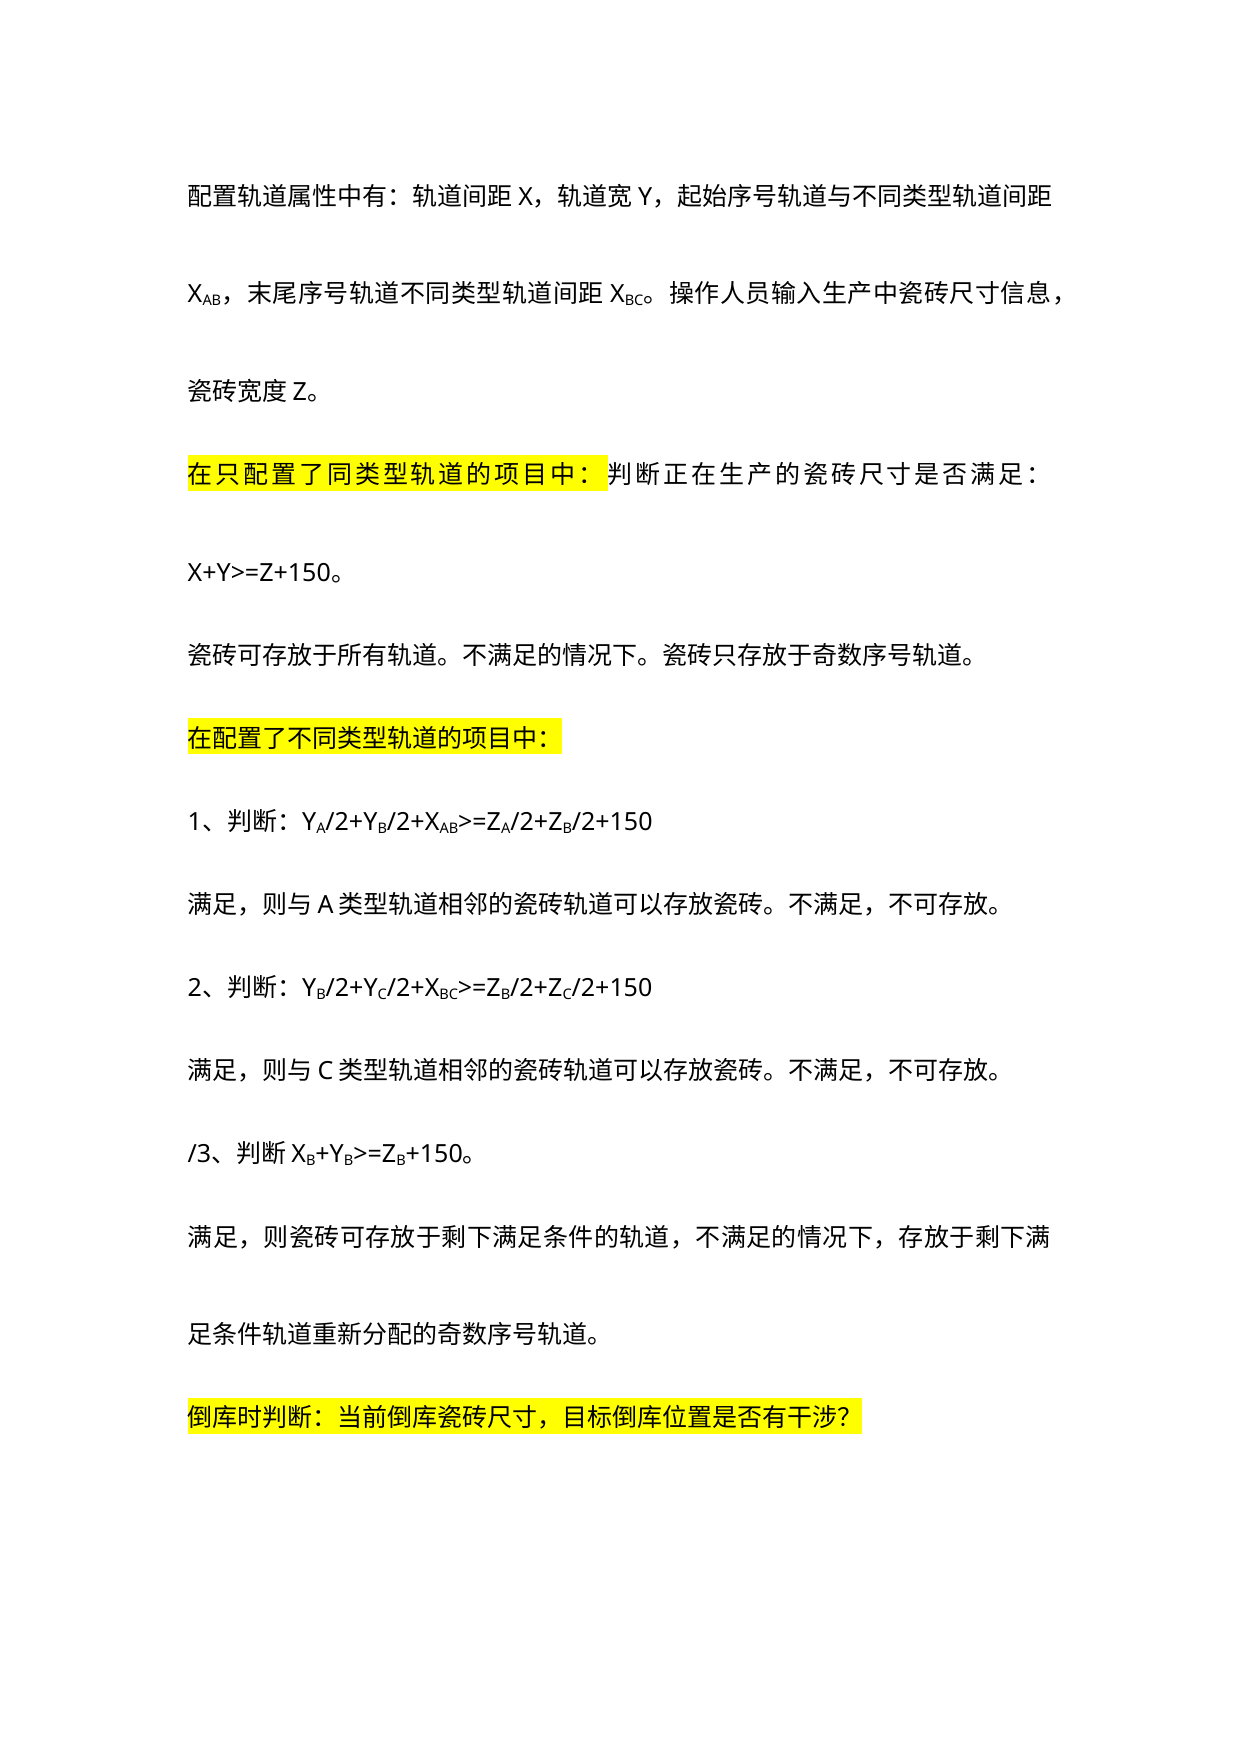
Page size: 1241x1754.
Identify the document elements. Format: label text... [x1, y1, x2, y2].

text 倒库时判断：当前倒库瓷砖尺寸，目标倒库位置是否有干涉？ [187, 1383, 1053, 1448]
text 配置轨道属性中有：轨道间距X，轨道宽Y，起始序号轨道与不同类型轨道间距XAB，末尾序号轨道不同类型轨道间距XBC。操作人员输入生产中瓷砖尺寸信息，瓷砖宽度Z。 [187, 162, 1053, 422]
text 在只配置了同类型轨道的项目中：判断正在生产的瓷砖尺寸是否满足：X+Y>=Z+150。 [187, 440, 1053, 603]
text 在配置了不同类型轨道的项目中： [187, 704, 1053, 769]
text 满足，则与A类型轨道相邻的瓷砖轨道可以存放瓷砖。不满足，不可存放。 [187, 870, 1053, 935]
text 满足，则瓷砖可存放于剩下满足条件的轨道，不满足的情况下，存放于剩下满足条件轨道重新分配的奇数序号轨道。 [187, 1203, 1053, 1365]
text /3、判断XB+YB>=ZB+150。 [187, 1119, 1053, 1184]
text 2、判断：YB/2+YC/2+XBC>=ZB/2+ZC/2+150 [187, 953, 1053, 1018]
text 瓷砖可存放于所有轨道。不满足的情况下。瓷砖只存放于奇数序号轨道。 [187, 621, 1053, 686]
text 满足，则与C类型轨道相邻的瓷砖轨道可以存放瓷砖。不满足，不可存放。 [187, 1036, 1053, 1101]
text 1、判断：YA/2+YB/2+XAB>=ZA/2+ZB/2+150 [187, 787, 1053, 852]
